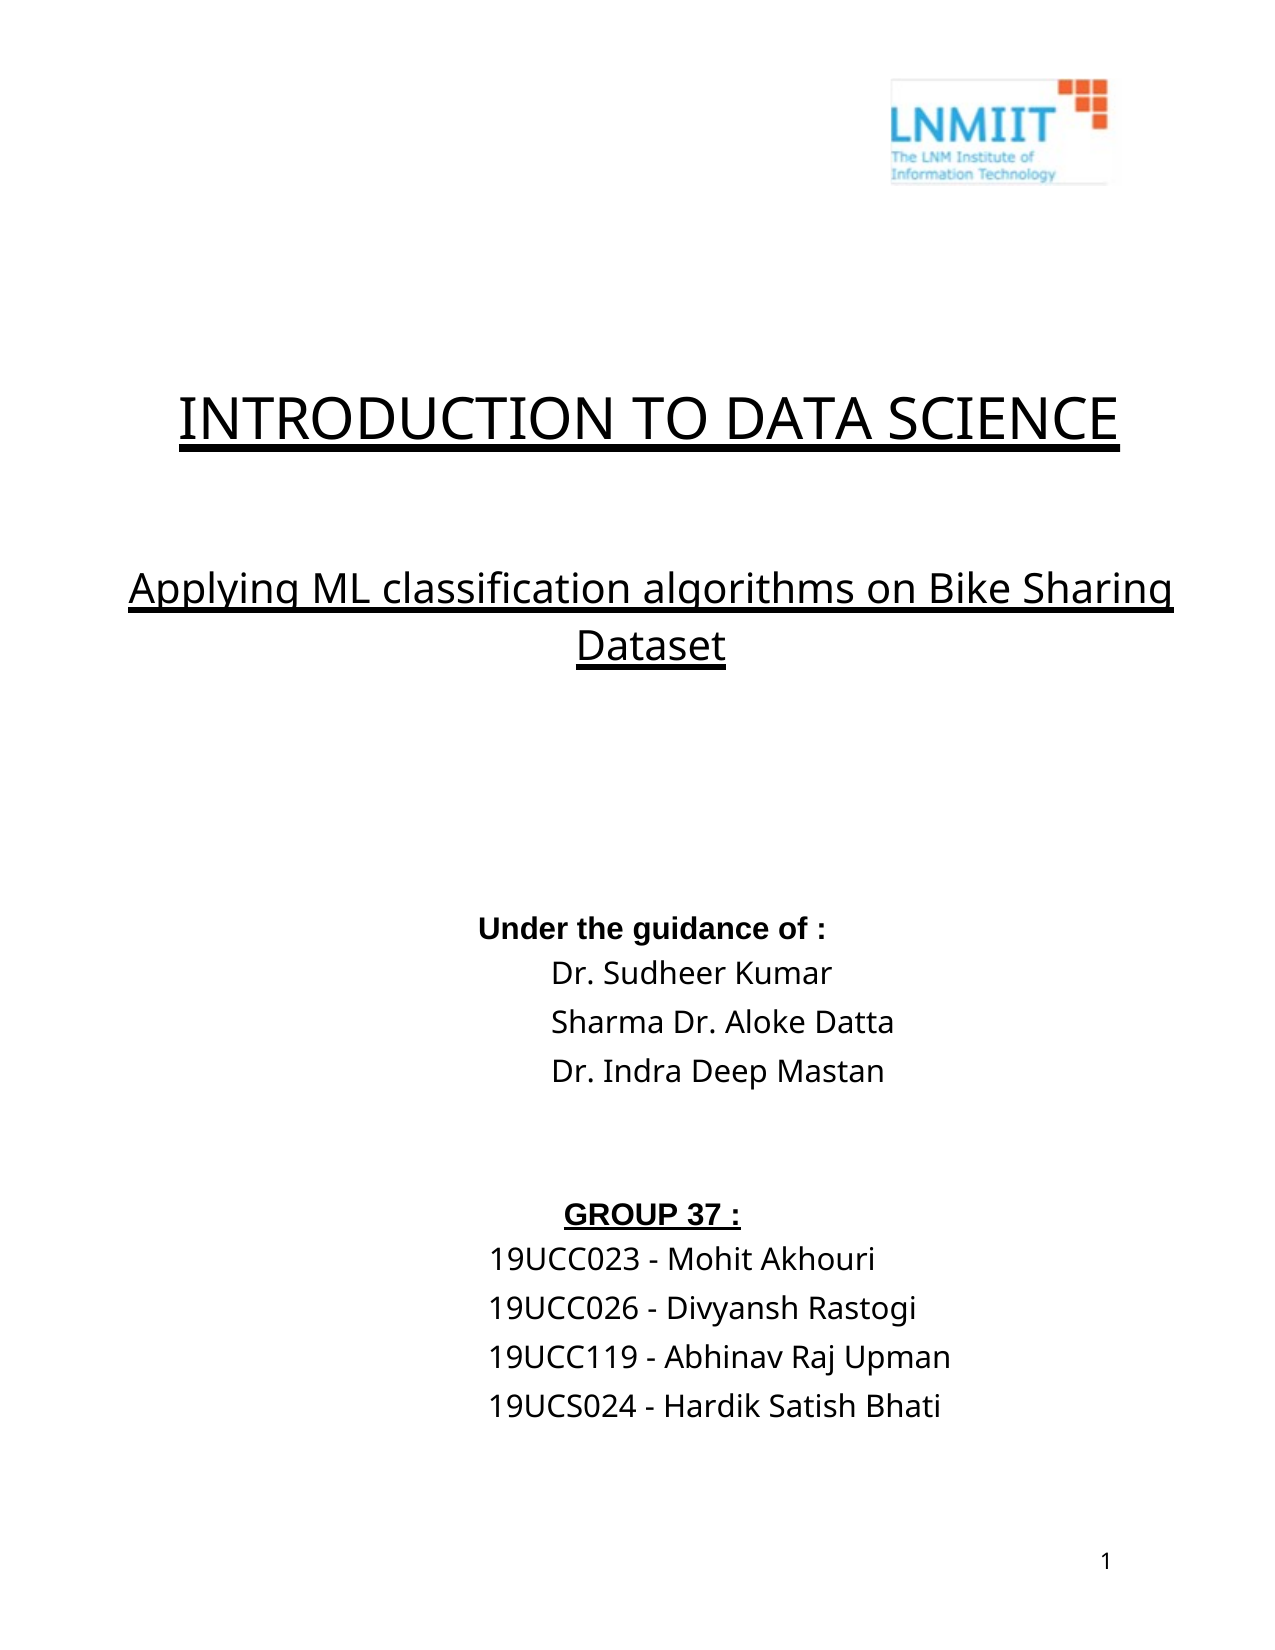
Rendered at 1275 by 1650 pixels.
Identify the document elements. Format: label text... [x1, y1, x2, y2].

text 19UCC023 - Mohit Akhouri 19UCC026 - Divyansh Rastogi 19UCC119 - Abhinav Raj Upman 19UCS024 - Hardik Satish Bhati [488, 1237, 1015, 1427]
subtitle Applying ML classification algorithms on Bike Sharing Dataset [81, 559, 1221, 673]
text GROUP 37 : [81, 1196, 1223, 1232]
text Under the guidance of : [81, 910, 1224, 946]
text Dr. Indra Deep Mastan [551, 1049, 1246, 1092]
title INTRODUCTION TO DATA SCIENCE [78, 377, 1221, 456]
picture [890, 78, 1122, 186]
text Dr. Sudheer Kumar Sharma Dr. Aloke Datta [551, 951, 937, 1043]
